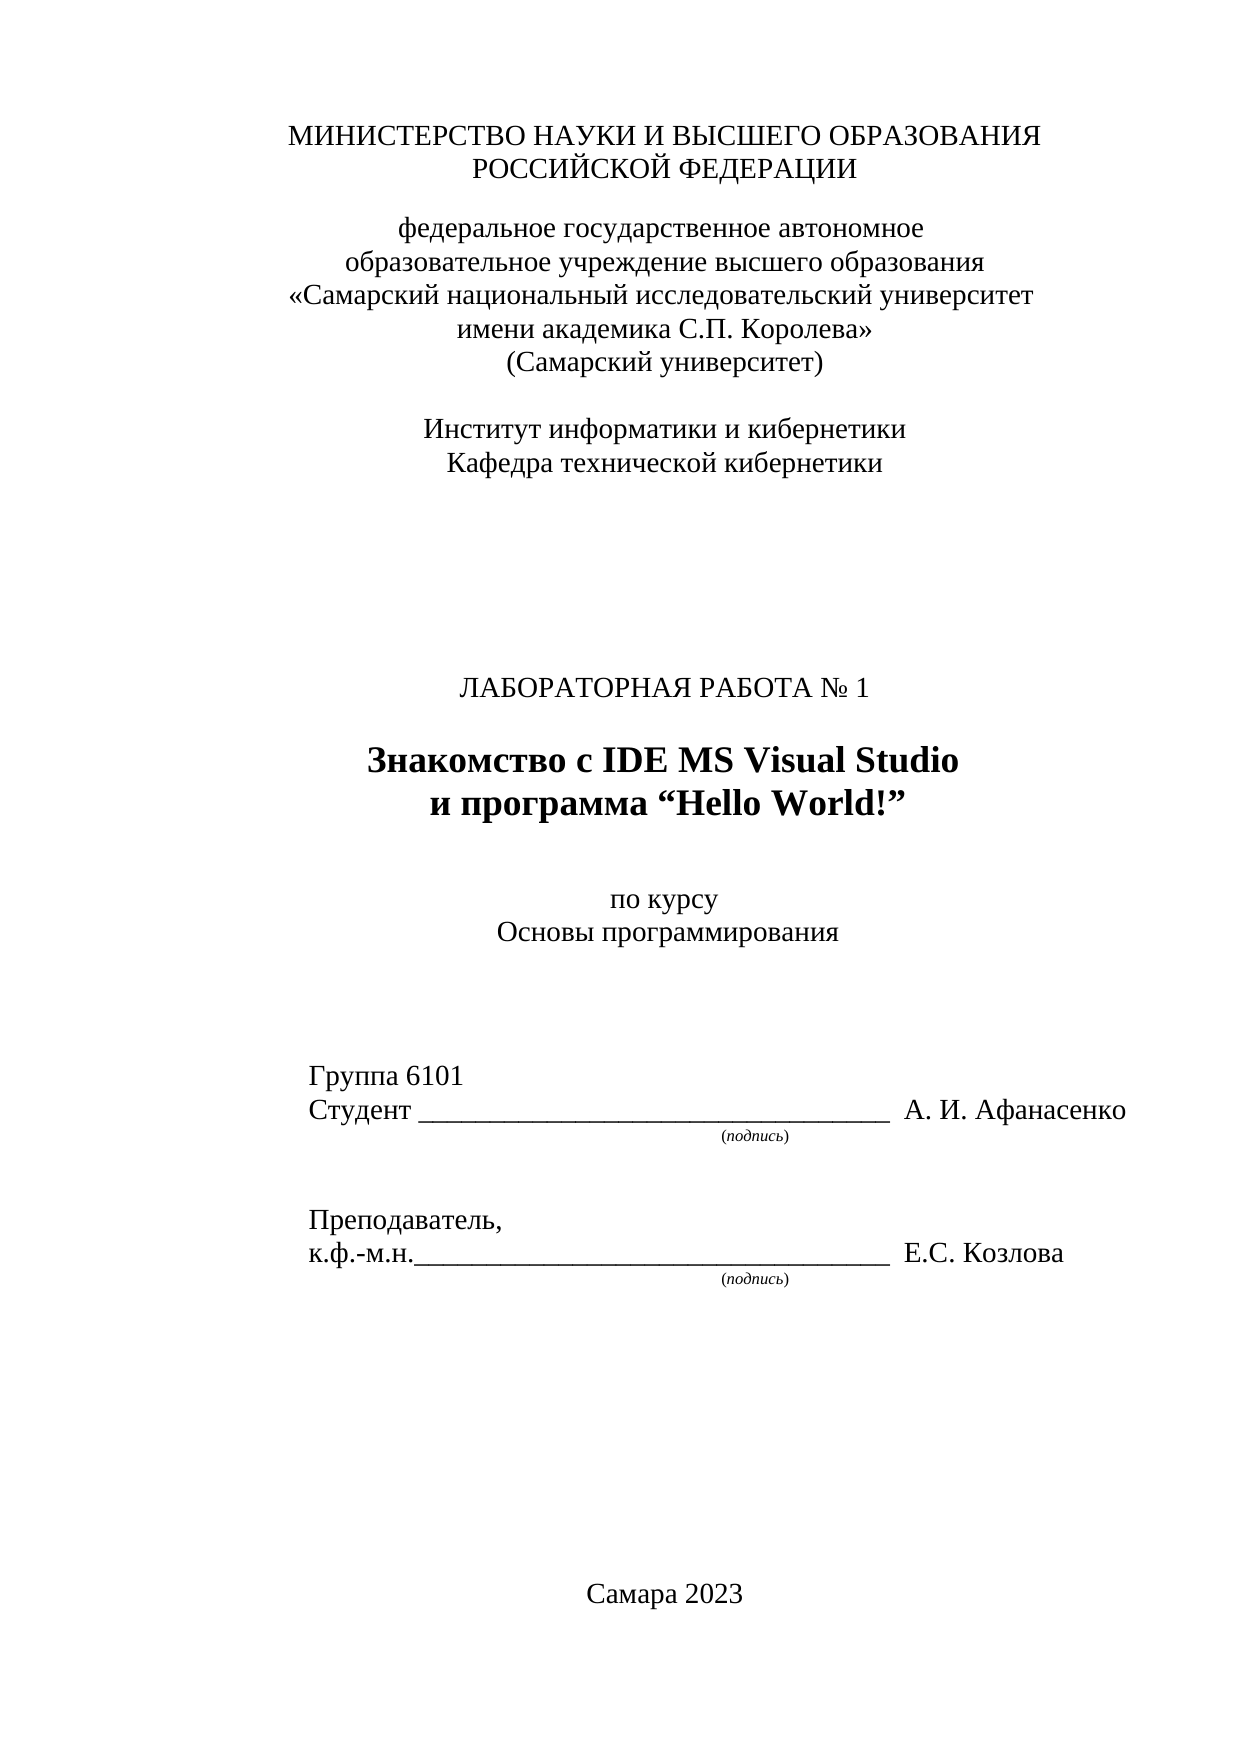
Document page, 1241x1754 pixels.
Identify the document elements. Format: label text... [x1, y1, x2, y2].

text (Самарский университет) [177, 344, 1152, 378]
text (подпись) [308, 1125, 1152, 1144]
text Студент А. И. Афанасенко [308, 1092, 1152, 1125]
text Преподаватель, [308, 1202, 1152, 1236]
text МИНИСТЕРСТВО НАУКИ И ВЫСШЕГО ОБРАЗОВАНИЯ РОССИЙСКОЙ ФЕДЕРАЦИИ [177, 118, 1152, 185]
text к.ф.-м.н. Е.С. Козлова [308, 1236, 1152, 1269]
text ЛАБОРАТОРНАЯ РАБОТА № 1 [177, 670, 1152, 704]
text Самара 2023 [177, 1576, 1152, 1609]
text Кафедра технической кибернетики [177, 445, 1152, 478]
text федеральное государственное автономное образовательное учреждение высшего образования «Самарский национальный исследовательский университет имени академика С.П. Королева» [177, 210, 1152, 344]
text Группа 6101 [308, 1058, 1152, 1092]
text по курсу Основы программирования [183, 881, 1152, 948]
text Знакомство с IDE MS Visual Studio и программа “Hello World!” [183, 737, 1152, 823]
text Институт информатики и кибернетики [177, 411, 1152, 445]
text (подпись) [308, 1269, 1152, 1288]
